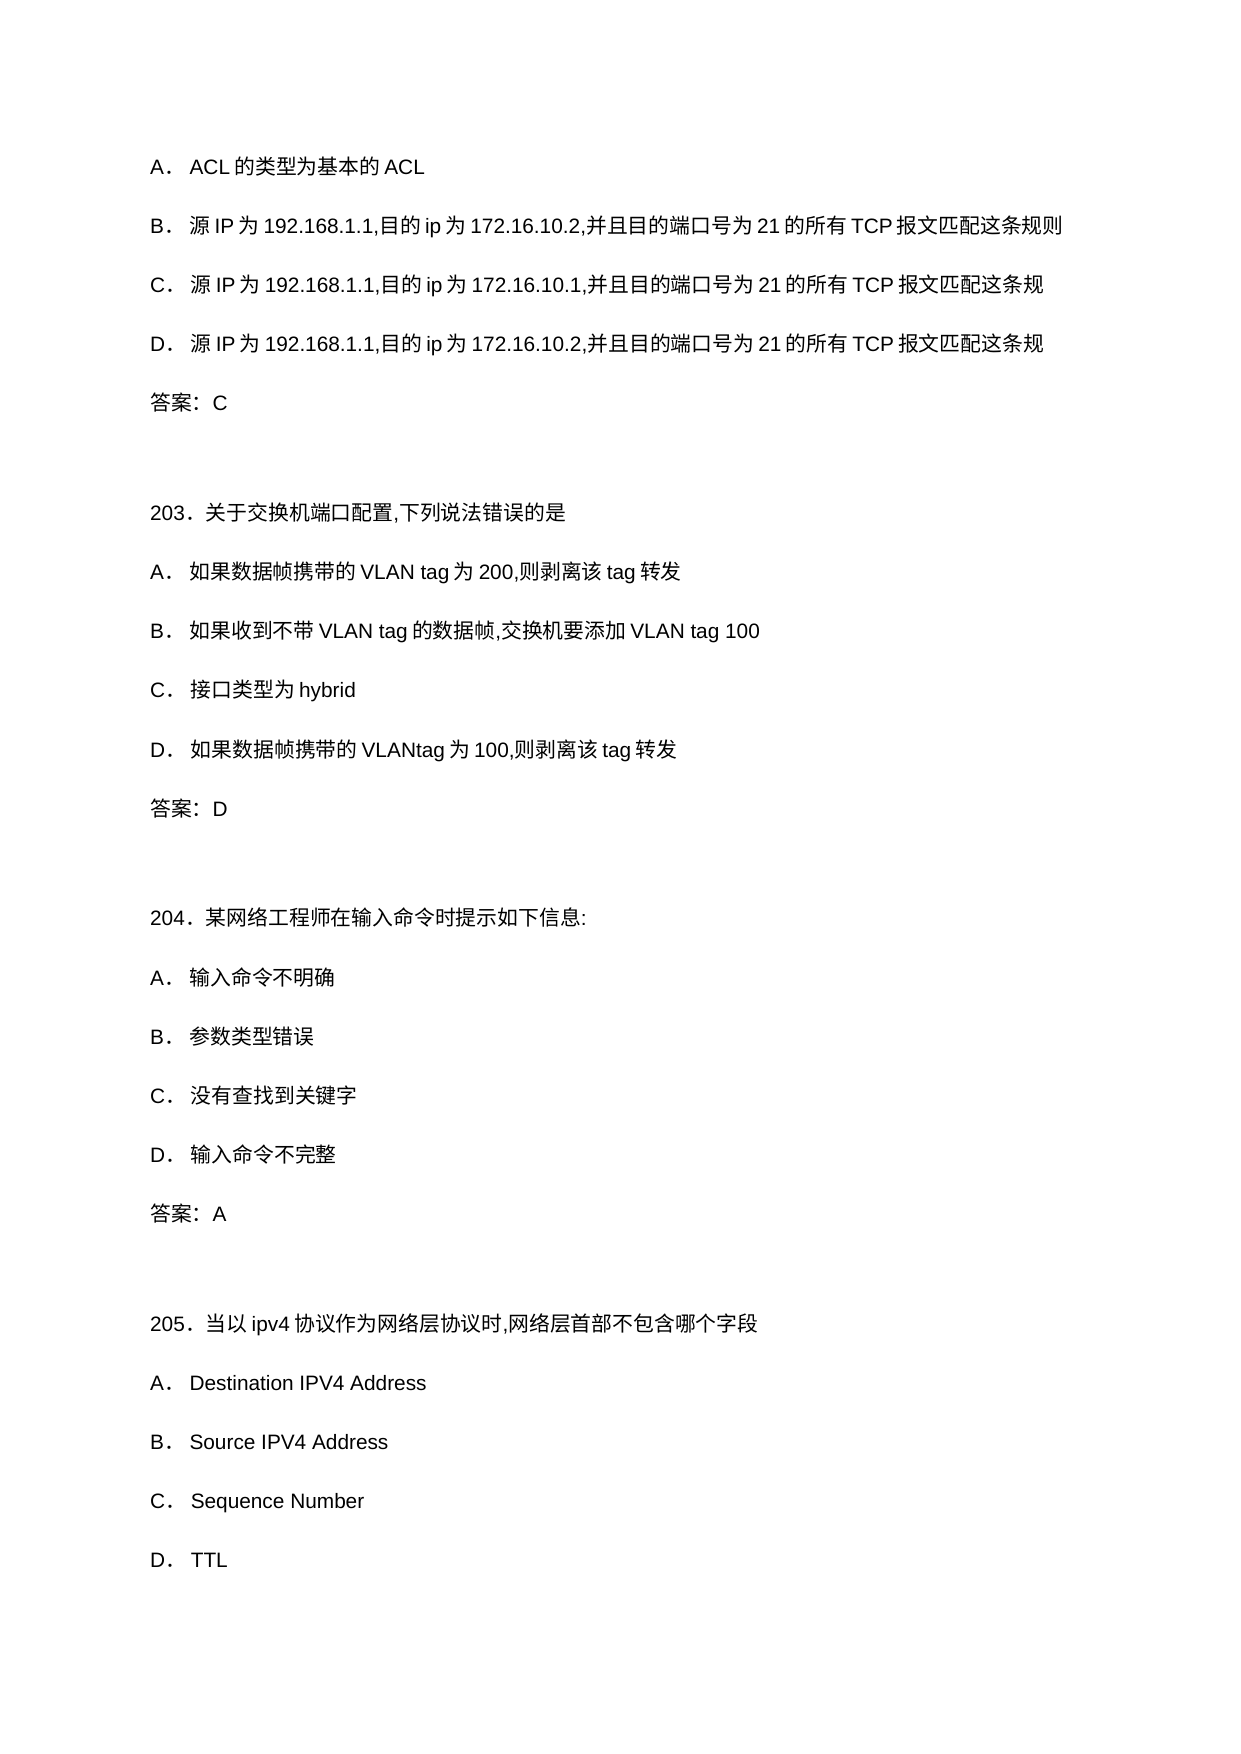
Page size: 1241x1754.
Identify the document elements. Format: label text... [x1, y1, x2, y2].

text D． 源IP为192.168.1.1,目的ip为172.16.10.2,并且目的端口号为21的所有TCP报文匹配这条规 [150, 327, 1090, 358]
text 203．关于交换机端口配置,下列说法错误的是 [150, 496, 1090, 526]
text 答案：D [150, 792, 1090, 822]
text A． 输入命令不明确 [150, 961, 1090, 991]
text C． Sequence Number [150, 1484, 1090, 1515]
text A． Destination IPV4 Address [150, 1366, 1090, 1396]
text D． 输入命令不完整 [150, 1138, 1090, 1168]
text 答案：A [150, 1197, 1090, 1228]
text C． 没有查找到关键字 [150, 1079, 1090, 1109]
text A． 如果数据帧携带的VLAN tag为200,则剥离该tag转发 [150, 555, 1090, 586]
text D． 如果数据帧携带的VLANtag为100,则剥离该tag转发 [150, 733, 1090, 763]
text B． 如果收到不带VLAN tag的数据帧,交换机要添加VLAN tag 100 [150, 614, 1090, 645]
text B． Source IPV4 Address [150, 1425, 1090, 1456]
text C． 接口类型为hybrid [150, 674, 1090, 704]
text B． 参数类型错误 [150, 1020, 1090, 1050]
text A． ACL的类型为基本的ACL [150, 150, 1090, 180]
text D． TTL [150, 1544, 1090, 1574]
text B． 源IP为192.168.1.1,目的ip为172.16.10.2,并且目的端口号为21的所有TCP报文匹配这条规则 [150, 209, 1090, 239]
text 答案：C [150, 387, 1090, 417]
text 204．某网络工程师在输入命令时提示如下信息: [150, 902, 1090, 932]
text 205．当以ipv4协议作为网络层协议时,网络层首部不包含哪个字段 [150, 1307, 1090, 1337]
text C． 源IP为192.168.1.1,目的ip为172.16.10.1,并且目的端口号为21的所有TCP报文匹配这条规 [150, 268, 1090, 298]
